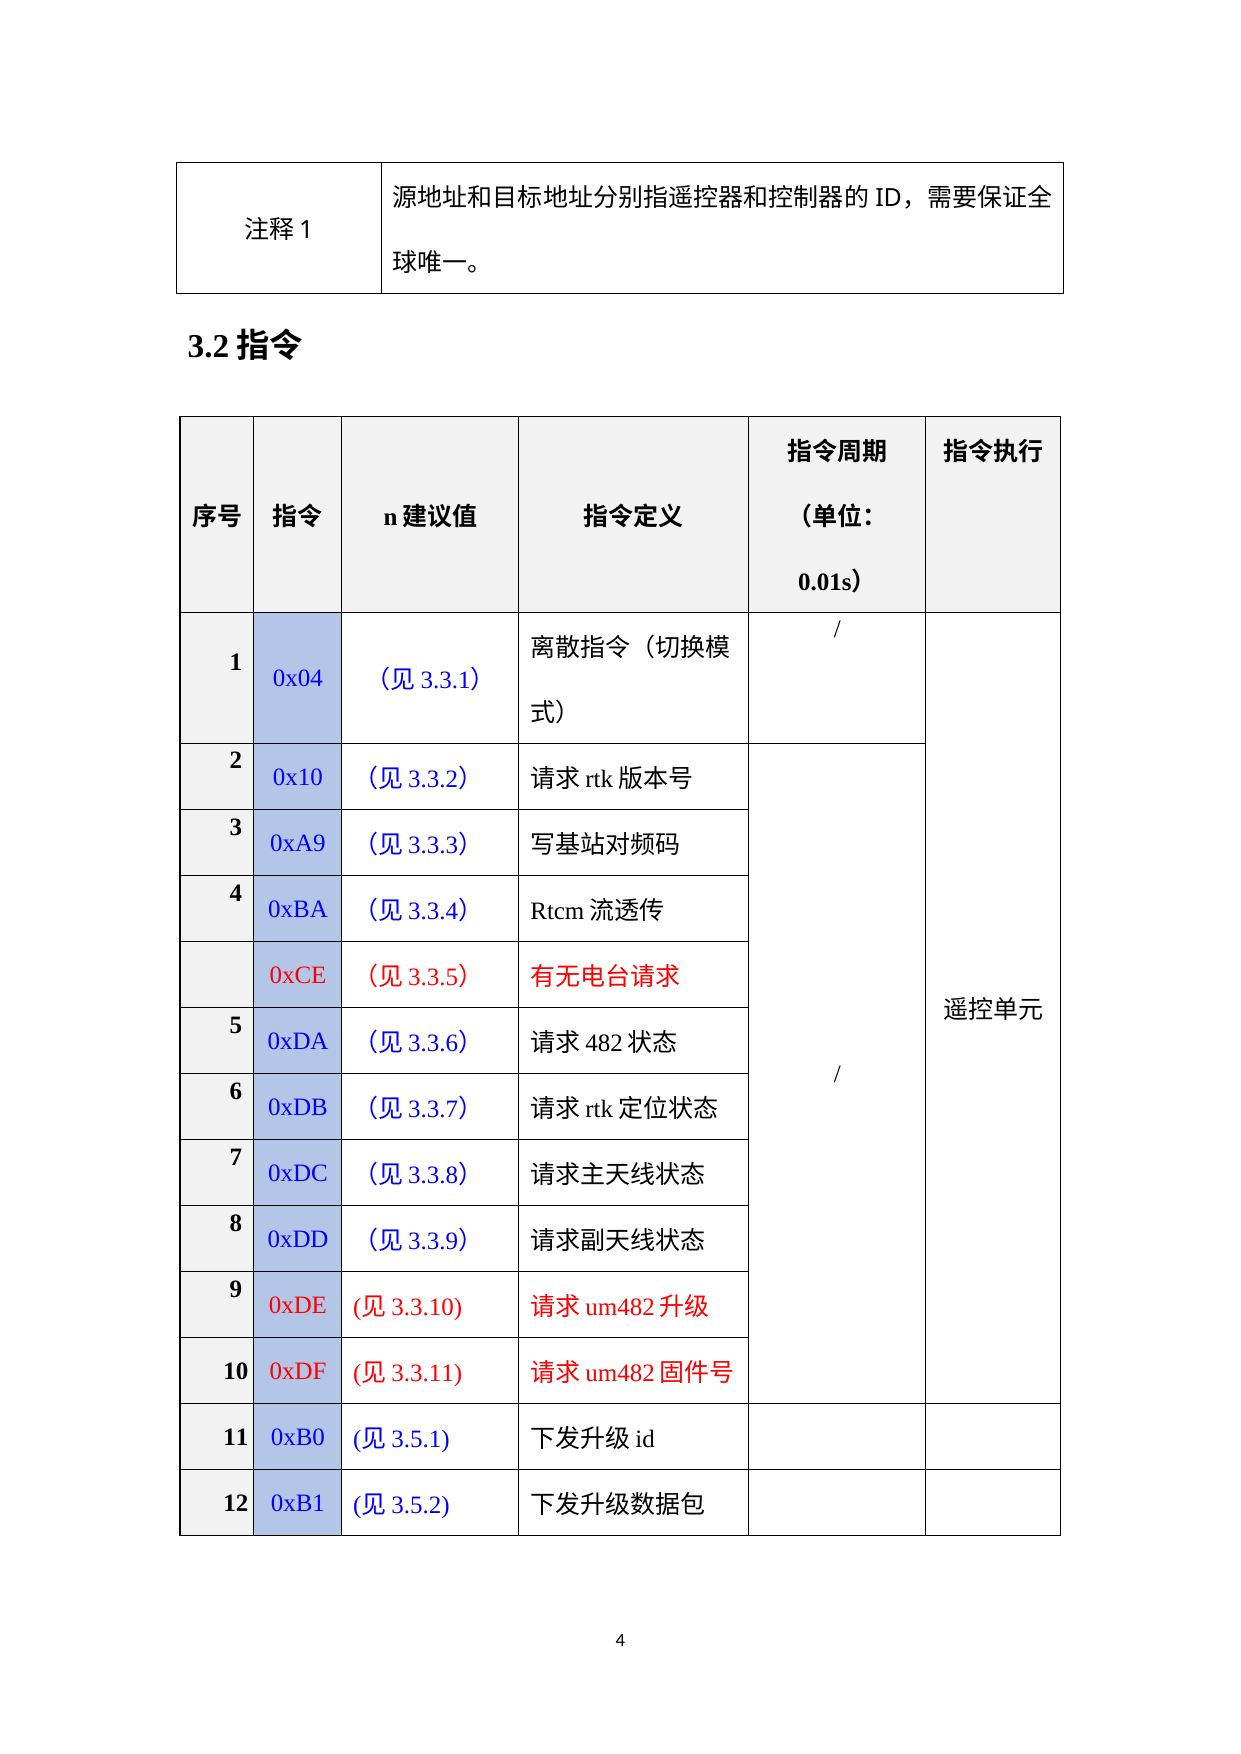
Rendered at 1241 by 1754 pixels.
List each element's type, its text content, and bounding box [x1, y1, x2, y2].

table_cell / [749, 744, 925, 1403]
table_cell [181, 613, 253, 743]
table_header 指令执行 [926, 417, 1060, 612]
table_cell 注释1 [177, 163, 381, 293]
table_cell 源地址和目标地址分别指遥控器和控制器的ID，需要保证全球唯一。 [382, 163, 1063, 293]
table_cell 请求副天线状态 [519, 1206, 748, 1271]
table_cell （见3.3.2） [342, 744, 518, 809]
table_cell 下发升级数据包 [519, 1470, 748, 1535]
table_cell 有无电台请求 [519, 942, 748, 1007]
table_cell [926, 1404, 1060, 1469]
table_cell 遥控单元 [926, 613, 1060, 1403]
table_cell [926, 1470, 1060, 1535]
table_cell [181, 1404, 253, 1469]
table_cell （见3.3.8） [342, 1140, 518, 1205]
table_cell 下发升级id [519, 1404, 748, 1469]
table_header 指令定义 [519, 417, 748, 612]
table_cell (见3.5.2) [342, 1470, 518, 1535]
table_cell [181, 1008, 253, 1073]
table_cell （见3.3.7） [342, 1074, 518, 1139]
table_cell （见3.3.1） [342, 613, 518, 743]
table_cell [181, 876, 253, 941]
table_cell Rtcm流透传 [519, 876, 748, 941]
table_cell 请求主天线状态 [519, 1140, 748, 1205]
table_cell 请求rtk版本号 [519, 744, 748, 809]
table_cell 0xB1 [254, 1470, 341, 1535]
table_cell （见3.3.3） [342, 810, 518, 875]
table_cell 0xCE [254, 942, 341, 1007]
table_cell [181, 1140, 253, 1205]
table_cell 离散指令（切换模式） [519, 613, 748, 743]
table_cell [181, 1272, 253, 1337]
table_cell (见3.3.10) [342, 1272, 518, 1337]
table_cell 0xB0 [254, 1404, 341, 1469]
table_cell / [749, 613, 925, 743]
table_cell [181, 1470, 253, 1535]
table_cell 0x04 [254, 613, 341, 743]
table_cell [181, 744, 253, 809]
table_cell 0xDE [254, 1272, 341, 1337]
table_cell （见3.3.4） [342, 876, 518, 941]
table_cell 0xA9 [254, 810, 341, 875]
table_cell [181, 810, 253, 875]
table_cell （见3.3.6） [342, 1008, 518, 1073]
table_cell （见3.3.5） [342, 942, 518, 1007]
table_cell 写基站对频码 [519, 810, 748, 875]
table_cell 请求482状态 [519, 1008, 748, 1073]
text 3.2指令 [187, 310, 1053, 375]
table_header 指令周期 （单位：0.01s） [749, 417, 925, 612]
table_cell [181, 1206, 253, 1271]
table_cell 0xBA [254, 876, 341, 941]
table_cell [181, 1074, 253, 1139]
table_cell 0xDD [254, 1206, 341, 1271]
table_cell [181, 1338, 253, 1403]
table_header n建议值 [342, 417, 518, 612]
table_cell （见3.3.9） [342, 1206, 518, 1271]
table_cell 0xDC [254, 1140, 341, 1205]
table_cell 请求rtk定位状态 [519, 1074, 748, 1139]
table_cell 0xDF [254, 1338, 341, 1403]
table_cell 0xDA [254, 1008, 341, 1073]
table_cell 0x10 [254, 744, 341, 809]
table_header 序号 [181, 417, 253, 612]
table_cell (见3.5.1) [342, 1404, 518, 1469]
table_cell [181, 942, 253, 1007]
table_cell 请求um482升级 [519, 1272, 748, 1337]
table_cell (见3.3.11) [342, 1338, 518, 1403]
table_cell [749, 1404, 925, 1469]
table_header 指令 [254, 417, 341, 612]
table_cell 请求um482固件号 [519, 1338, 748, 1403]
table_cell 0xDB [254, 1074, 341, 1139]
table_cell [749, 1470, 925, 1535]
